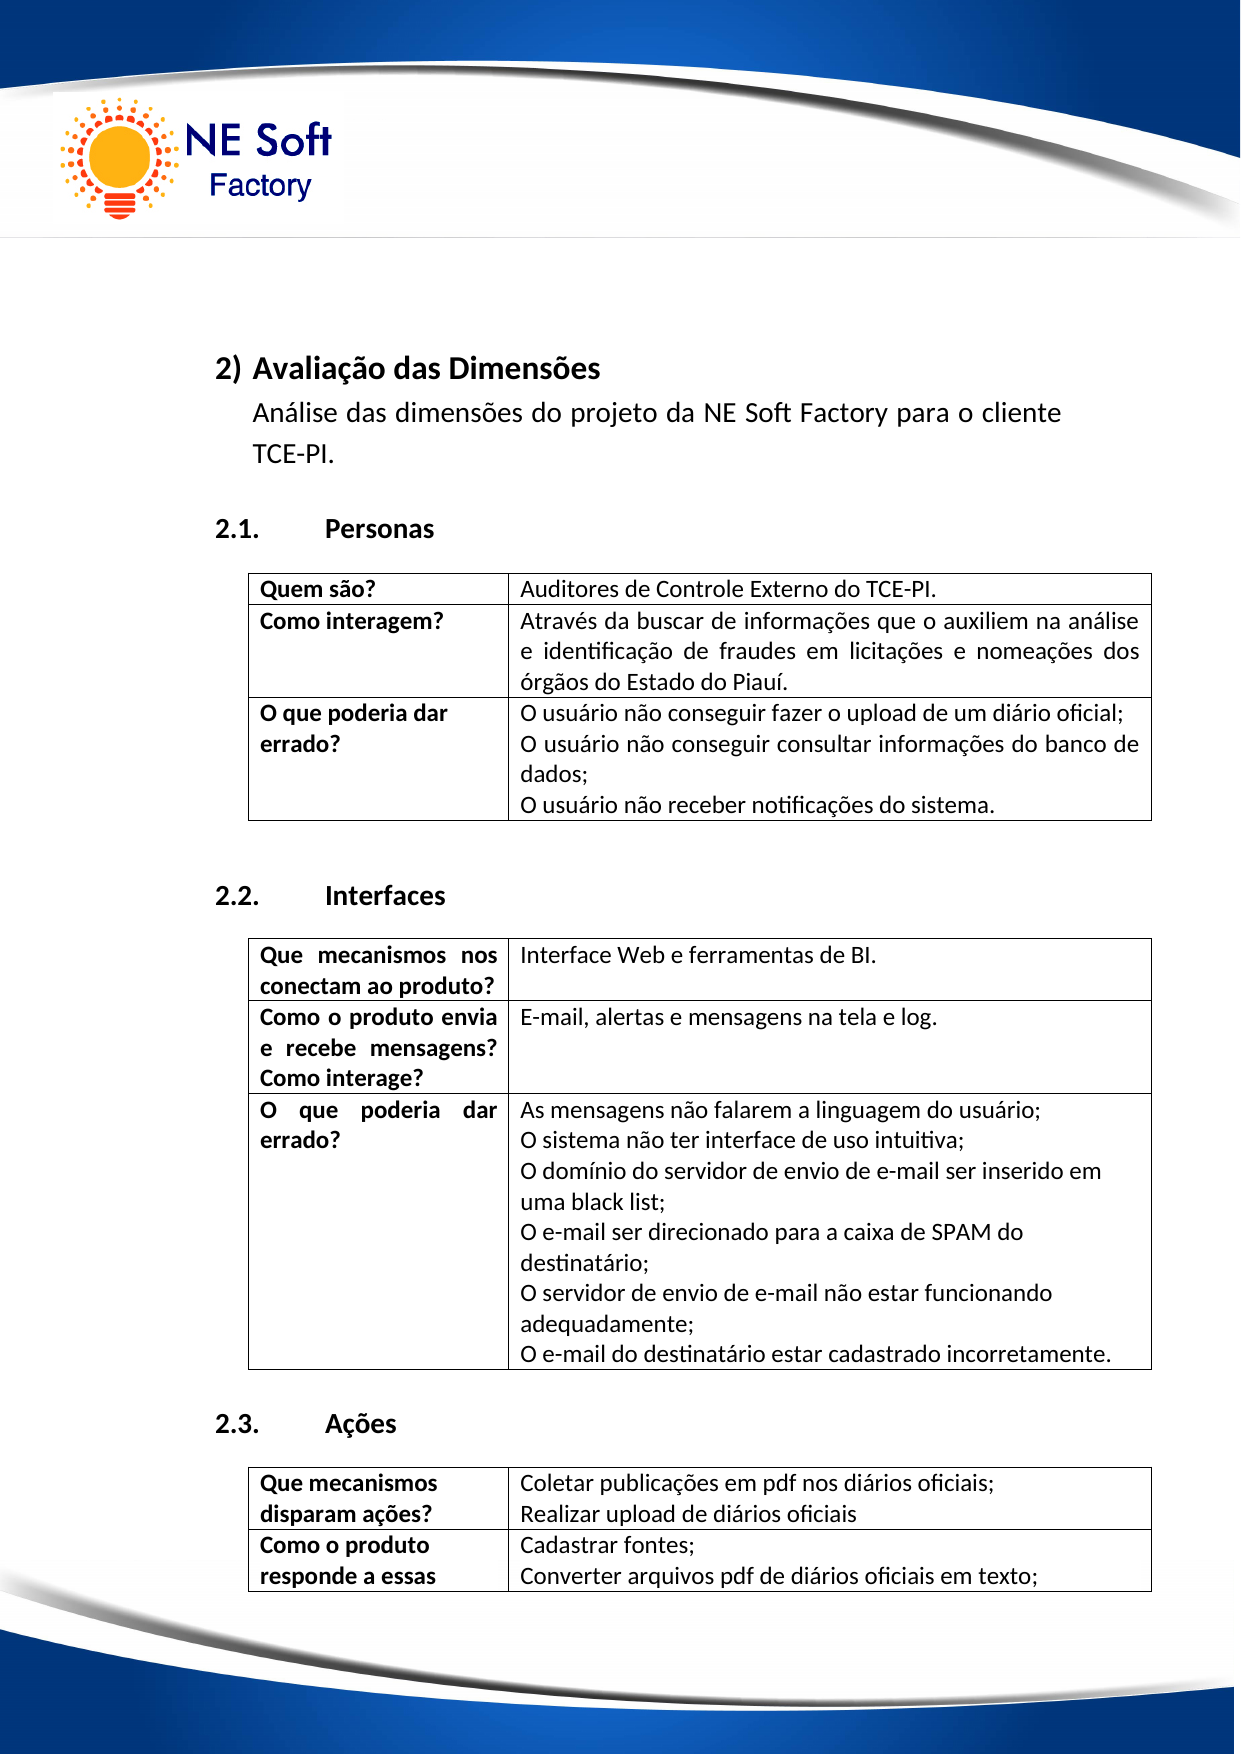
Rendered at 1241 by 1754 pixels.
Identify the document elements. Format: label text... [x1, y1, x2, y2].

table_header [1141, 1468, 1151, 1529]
table_header Que mecanismos nos conectam ao produto? [249, 939, 508, 1000]
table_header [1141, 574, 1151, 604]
list Personas [215, 511, 1063, 546]
table_cell E-mail, alertas e mensagens na tela e log. [509, 1001, 1151, 1093]
table_cell O usuário não conseguir fazer o upload de um diário oficial; O usuário não conseguir consultar informações do banco de dados; O usuário não receber notificações do sistema. [509, 698, 1151, 820]
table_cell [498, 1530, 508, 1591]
table_cell Através da buscar de informações que o auxiliem na análise e identificação de fraudes em licitações e nomeações dos órgãos do Estado do Piauí. [509, 605, 1151, 697]
table_cell O que poderia dar errado? [249, 1094, 508, 1369]
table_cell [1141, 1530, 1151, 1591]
list Análise das dimensões do projeto da NE Soft Factory para o cliente TCE-PI. [252, 394, 1063, 470]
table_cell Como o produto envia e recebe mensagens? Como interage? [249, 1001, 508, 1093]
picture [0, 0, 1241, 238]
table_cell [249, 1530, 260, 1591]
picture [0, 1560, 1234, 1754]
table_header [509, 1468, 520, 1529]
table_header Interface Web e ferramentas de BI. [509, 939, 1151, 1000]
list Avaliação das Dimensões [215, 347, 1063, 388]
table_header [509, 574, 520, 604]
list Interfaces [215, 877, 1063, 912]
table_cell Como interagem? [249, 605, 508, 697]
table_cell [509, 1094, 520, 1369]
list Ações [215, 1405, 1063, 1440]
table_cell O que poderia dar errado? [249, 698, 508, 820]
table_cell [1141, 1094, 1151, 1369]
table_header Quem são? [249, 574, 508, 604]
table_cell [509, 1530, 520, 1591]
